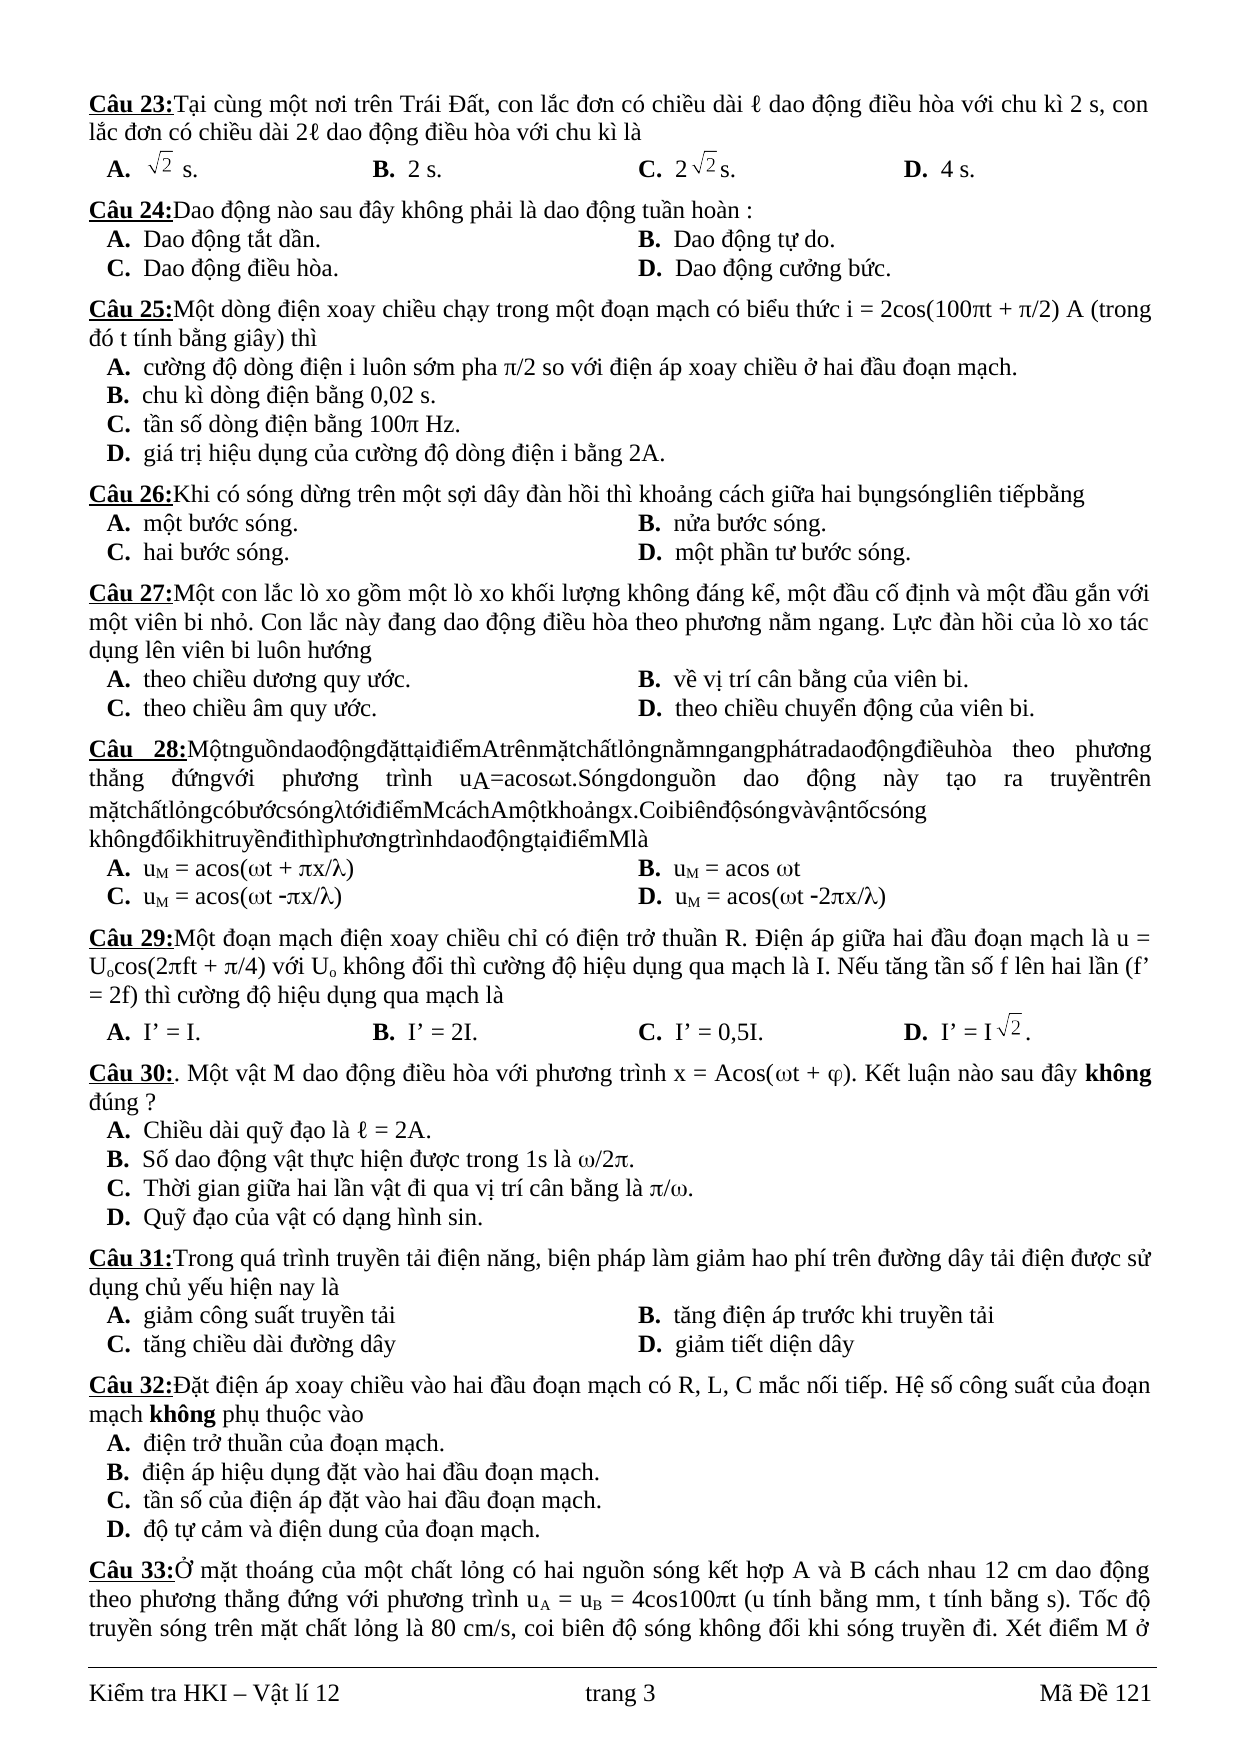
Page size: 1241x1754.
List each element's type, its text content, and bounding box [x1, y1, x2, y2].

text Câu 25:Một dòng điện xoay chiều chạy trong một đoạn mạch có biểu thức i = 2cos(100πt + π/2) A (trong đó t tính bằng giây) thì [89, 294, 1152, 352]
text D. giá trị hiệu dụng của cường độ dòng điện i bằng 2A. [89, 438, 1152, 467]
text Câu 23:Tại cùng một nơi trên Trái Đất, con lắc đơn có chiều dài ℓ dao động điều hòa với chu kì 2 s, con lắc đơn có chiều dài 2ℓ dao động điều hòa với chu kì là [89, 89, 1152, 146]
text B. Số dao động vật thực hiện được trong 1s là /2. [89, 1144, 1152, 1173]
text B. chu kì dòng điện bằng 0,02 s. [89, 380, 1152, 409]
text A. theo chiều dương quy ước. B. về vị trí cân bằng của viên bi. [89, 664, 1152, 693]
text C. Dao động điều hòa. D. Dao động cưởng bức. [89, 253, 1152, 282]
text D. độ tự cảm và điện dung của đoạn mạch. [89, 1514, 1152, 1543]
text Câu 32:Đặt điện áp xoay chiều vào hai đầu đoạn mạch có R, L, C mắc nối tiếp. Hệ số công suất của đoạn mạch không phụ thuộc vào [89, 1371, 1152, 1428]
text D. Quỹ đạo của vật có dạng hình sin. [89, 1202, 1152, 1231]
text C. uM = acos(t x/) D. uM = acos(t 2x/) [89, 881, 1152, 910]
text B. điện áp hiệu dụng đặt vào hai đầu đoạn mạch. [89, 1457, 1152, 1486]
text C. tăng chiều dài đường dây D. giảm tiết diện dây [89, 1329, 1152, 1358]
text Câu 29:Một đoạn mạch điện xoay chiều chỉ có điện trở thuần R. Điện áp giữa hai đầu đoạn mạch là u = Uocos(2ft + /4) với Uo không đổi thì cường độ hiệu dụng qua mạch là I. Nếu tăng tần số f lên hai lần (f’ = 2f) thì cường độ hiệu dụng qua mạch là [89, 923, 1152, 1009]
text C. theo chiều âm quy ước. D. theo chiều chuyển động của viên bi. [89, 693, 1152, 722]
text Câu 30:. Một vật M dao động điều hòa với phương trình x = Acos(t + ). Kết luận nào sau đây không đúng ? [89, 1058, 1152, 1116]
text A. s. B. 2 s. C. 2s. D. 4 s. [89, 146, 1152, 183]
text A. uM = acos(t + x/) B. uM = acos t [89, 853, 1152, 881]
text A. cường độ dòng điện i luôn sớm pha π/2 so với điện áp xoay chiều ở hai đầu đoạn mạch. [89, 352, 1152, 380]
text Câu 26:Khi có sóng dừng trên một sợi dây đàn hồi thì khoảng cách giữa hai bụngsóngliên tiếpbằng [89, 479, 1152, 508]
text Câu 31:Trong quá trình truyền tải điện năng, biện pháp làm giảm hao phí trên đường dây tải điện được sử dụng chủ yếu hiện nay là [89, 1243, 1152, 1301]
text C. Thời gian giữa hai lần vật đi qua vị trí cân bằng là /. [89, 1173, 1152, 1202]
text C. tần số của điện áp đặt vào hai đầu đoạn mạch. [89, 1486, 1152, 1514]
text C. hai bước sóng. D. một phần tư bước sóng. [89, 537, 1152, 565]
text Câu 24:Dao động nào sau đây không phải là dao động tuần hoàn : [89, 195, 1152, 224]
text A. I’ = I. B. I’ = 2I. C. I’ = 0,5I. D. I’ = I. [89, 1009, 1152, 1046]
text A. một bước sóng. B. nửa bước sóng. [89, 508, 1152, 537]
text Câu 28:MộtnguồndaođộngđặttạiđiểmAtrênmặtchấtlỏngnằmngangphátradaođộngđiềuhòa theo phương thẳng đứngvới phương trình uA=acosωt.Sóngdonguồn dao động này tạo ra truyềntrên mặtchấtlỏngcóbướcsóngλtớiđiểmMcáchAmộtkhoảngx.Coibiênđộsóngvàvậntốcsóng khôngđổikhitruyềnđithìphươngtrìnhdaođộngtạiđiểmMlà [89, 734, 1152, 853]
text A. điện trở thuần của đoạn mạch. [89, 1428, 1152, 1457]
text C. tần số dòng điện bằng 100π Hz. [89, 409, 1152, 438]
text A. giảm công suất truyền tải B. tăng điện áp trước khi truyền tải [89, 1301, 1152, 1329]
text A. Dao động tắt dần. B. Dao động tự do. [89, 224, 1152, 253]
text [89, 1556, 1152, 1642]
text A. Chiều dài quỹ đạo là ℓ = 2A. [89, 1116, 1152, 1144]
text Câu 27:Một con lắc lò xo gồm một lò xo khối lượng không đáng kể, một đầu cố định và một đầu gắn với một viên bi nhỏ. Con lắc này đang dao động điều hòa theo phương nằm ngang. Lực đàn hồi của lò xo tác dụng lên viên bi luôn hướng [89, 578, 1152, 664]
